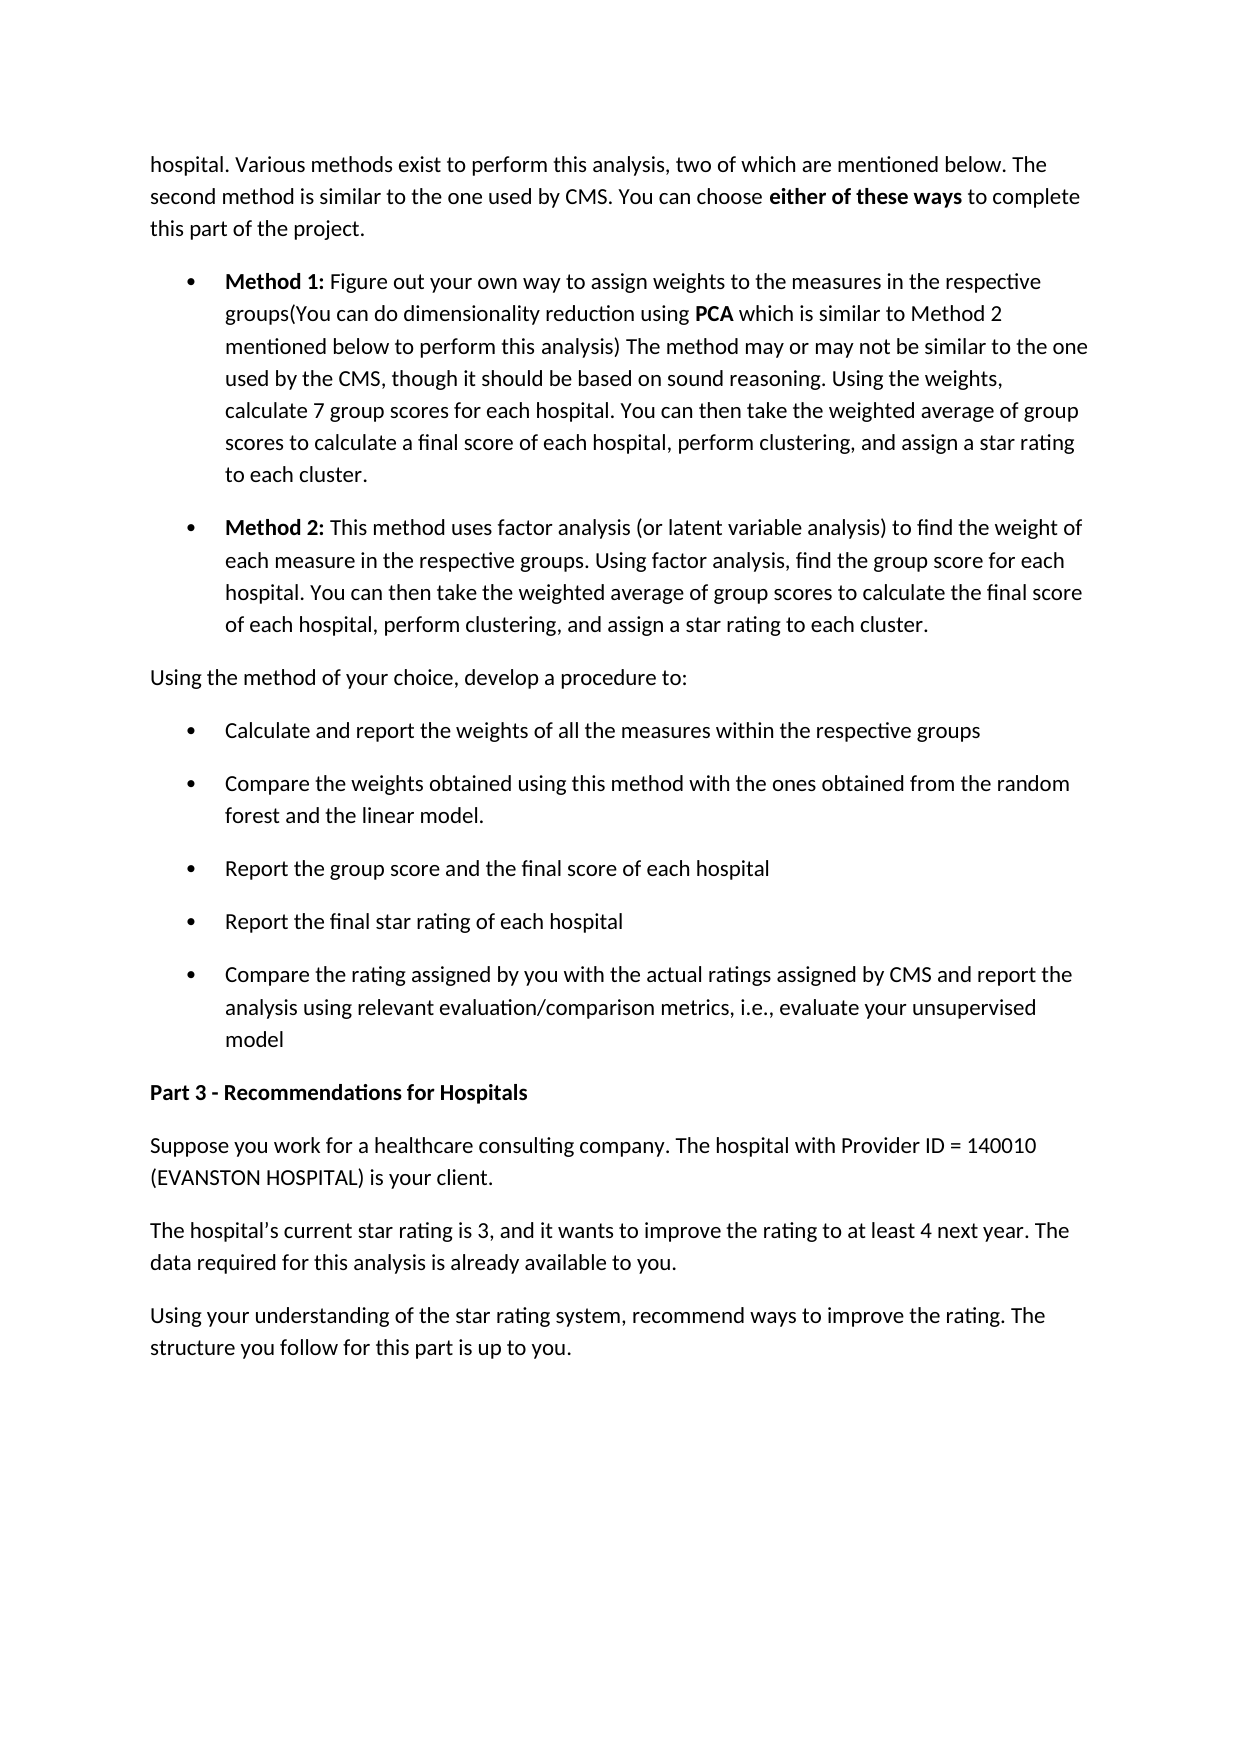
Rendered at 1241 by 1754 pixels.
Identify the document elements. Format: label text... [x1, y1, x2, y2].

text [150, 150, 1090, 242]
text Using the method of your choice, develop a procedure to: [150, 663, 1090, 691]
list Report the final star rating of each hospital [187, 907, 1090, 935]
list Method 2: This method uses factor analysis (or latent variable analysis) to find the weight of each measure in the respective groups. Using factor analysis, find the group score for each hospital. You can then take the weighted average of group scores to calculate the final score of each hospital, perform clustering, and assign a star rating to each cluster. [187, 513, 1090, 638]
list Compare the weights obtained using this method with the ones obtained from the random forest and the linear model. [187, 769, 1090, 829]
text Part 3 - Recommendations for Hospitals [150, 1078, 1090, 1106]
text Using your understanding of the star rating system, recommend ways to improve the rating. The structure you follow for this part is up to you. [150, 1301, 1090, 1361]
list Report the group score and the final score of each hospital [187, 854, 1090, 882]
text The hospital’s current star rating is 3, and it wants to improve the rating to at least 4 next year. The data required for this analysis is already available to you. [150, 1216, 1090, 1276]
list Calculate and report the weights of all the measures within the respective groups [187, 716, 1090, 744]
list Method 1: Figure out your own way to assign weights to the measures in the respective groups(You can do dimensionality reduction using PCA which is similar to Method 2 mentioned below to perform this analysis) The method may or may not be similar to the one used by the CMS, though it should be based on sound reasoning. Using the weights, calculate 7 group scores for each hospital. You can then take the weighted average of group scores to calculate a final score of each hospital, perform clustering, and assign a star rating to each cluster. [187, 267, 1090, 488]
text Suppose you work for a healthcare consulting company. The hospital with Provider ID = 140010 (EVANSTON HOSPITAL) is your client. [150, 1131, 1090, 1191]
list Compare the rating assigned by you with the actual ratings assigned by CMS and report the analysis using relevant evaluation/comparison metrics, i.e., evaluate your unsupervised model [187, 960, 1090, 1053]
